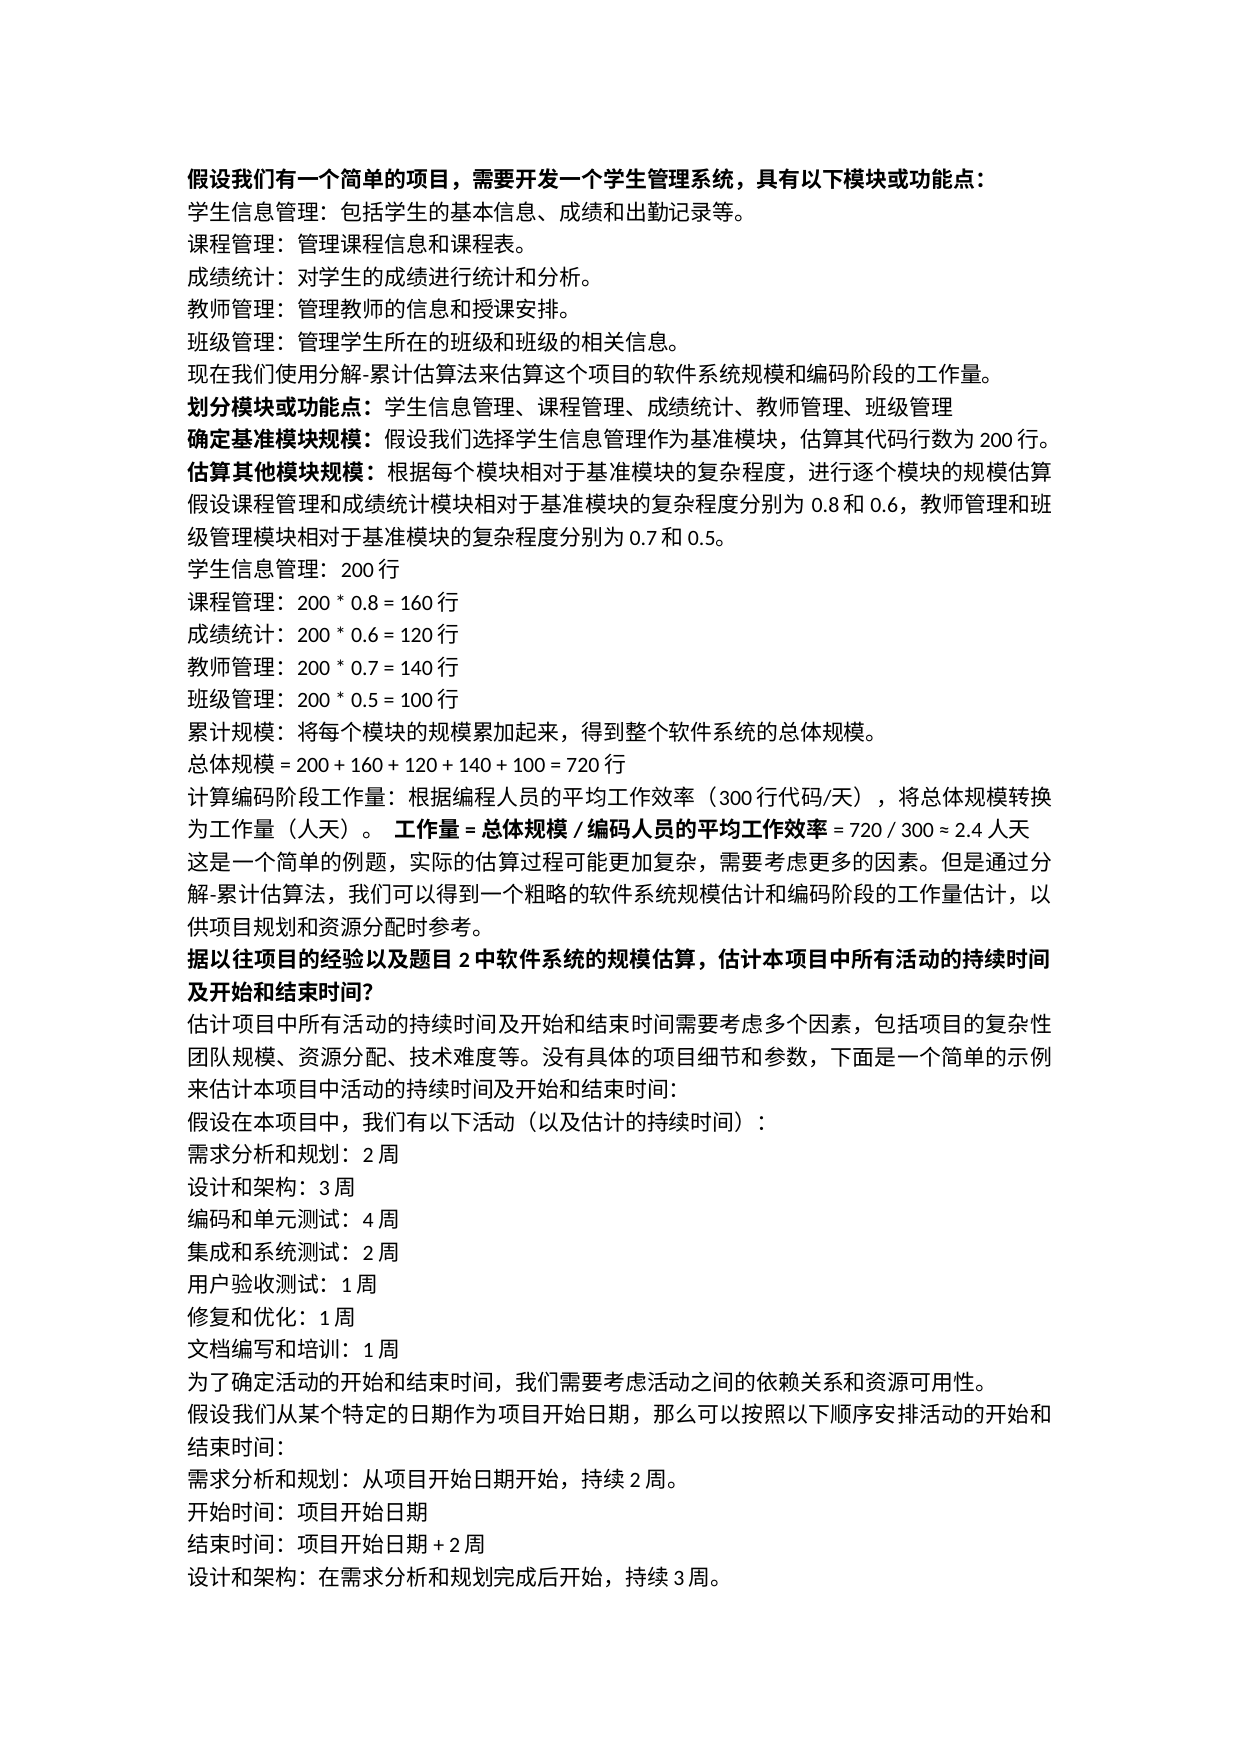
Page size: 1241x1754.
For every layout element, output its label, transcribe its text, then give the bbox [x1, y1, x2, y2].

text 班级管理：管理学生所在的班级和班级的相关信息。 [187, 324, 1053, 357]
text 编码和单元测试：4周 [187, 1202, 1053, 1234]
text 据以往项目的经验以及题目2中软件系统的规模估算，估计本项目中所有活动的持续时间及开始和结束时间？ [187, 942, 1053, 1007]
text 估算其他模块规模：根据每个模块相对于基准模块的复杂程度，进行逐个模块的规模估算。假设课程管理和成绩统计模块相对于基准模块的复杂程度分别为0.8和0.6，教师管理和班级管理模块相对于基准模块的复杂程度分别为0.7和0.5。 [187, 454, 1053, 552]
text 假设在本项目中，我们有以下活动（以及估计的持续时间）： [187, 1104, 1053, 1137]
text 需求分析和规划：从项目开始日期开始，持续2周。 [187, 1462, 1053, 1494]
text 划分模块或功能点：学生信息管理、课程管理、成绩统计、教师管理、班级管理 [187, 389, 1053, 422]
text 假设我们从某个特定的日期作为项目开始日期，那么可以按照以下顺序安排活动的开始和结束时间： [187, 1397, 1053, 1462]
text 学生信息管理：包括学生的基本信息、成绩和出勤记录等。 [187, 194, 1053, 227]
text 设计和架构：3周 [187, 1169, 1053, 1202]
text 累计规模：将每个模块的规模累加起来，得到整个软件系统的总体规模。 [187, 714, 1053, 747]
text 成绩统计：对学生的成绩进行统计和分析。 [187, 259, 1053, 292]
text 课程管理：管理课程信息和课程表。 [187, 227, 1053, 259]
text 假设我们有一个简单的项目，需要开发一个学生管理系统，具有以下模块或功能点： [187, 162, 1053, 194]
text 班级管理：200 * 0.5 = 100行 [187, 682, 1053, 714]
text 教师管理：管理教师的信息和授课安排。 [187, 292, 1053, 324]
text 用户验收测试：1周 [187, 1267, 1053, 1299]
text 设计和架构：在需求分析和规划完成后开始，持续3周。 [187, 1559, 1053, 1592]
text 集成和系统测试：2周 [187, 1234, 1053, 1267]
text 总体规模 = 200 + 160 + 120 + 140 + 100 = 720行 [187, 747, 1053, 779]
text 文档编写和培训：1周 [187, 1332, 1053, 1364]
text 计算编码阶段工作量：根据编程人员的平均工作效率（300行代码/天），将总体规模转换为工作量（人天）。 工作量 = 总体规模 / 编码人员的平均工作效率 = 720 / 300 ≈ 2.4人天 [187, 779, 1053, 844]
text 课程管理：200 * 0.8 = 160行 [187, 584, 1053, 617]
text 需求分析和规划：2周 [187, 1137, 1053, 1169]
text 学生信息管理：200行 [187, 552, 1053, 584]
text 现在我们使用分解-累计估算法来估算这个项目的软件系统规模和编码阶段的工作量。 [187, 357, 1053, 389]
text 估计项目中所有活动的持续时间及开始和结束时间需要考虑多个因素，包括项目的复杂性、团队规模、资源分配、技术难度等。没有具体的项目细节和参数，下面是一个简单的示例来估计本项目中活动的持续时间及开始和结束时间： [187, 1007, 1053, 1104]
text 教师管理：200 * 0.7 = 140行 [187, 649, 1053, 682]
text 这是一个简单的例题，实际的估算过程可能更加复杂，需要考虑更多的因素。但是通过分解-累计估算法，我们可以得到一个粗略的软件系统规模估计和编码阶段的工作量估计，以供项目规划和资源分配时参考。 [187, 844, 1053, 942]
text 修复和优化：1周 [187, 1299, 1053, 1332]
text 为了确定活动的开始和结束时间，我们需要考虑活动之间的依赖关系和资源可用性。 [187, 1364, 1053, 1397]
text 成绩统计：200 * 0.6 = 120行 [187, 617, 1053, 649]
text 结束时间：项目开始日期 + 2周 [187, 1527, 1053, 1559]
text 开始时间：项目开始日期 [187, 1494, 1053, 1527]
text 确定基准模块规模：假设我们选择学生信息管理作为基准模块，估算其代码行数为200行。 [187, 422, 1053, 454]
